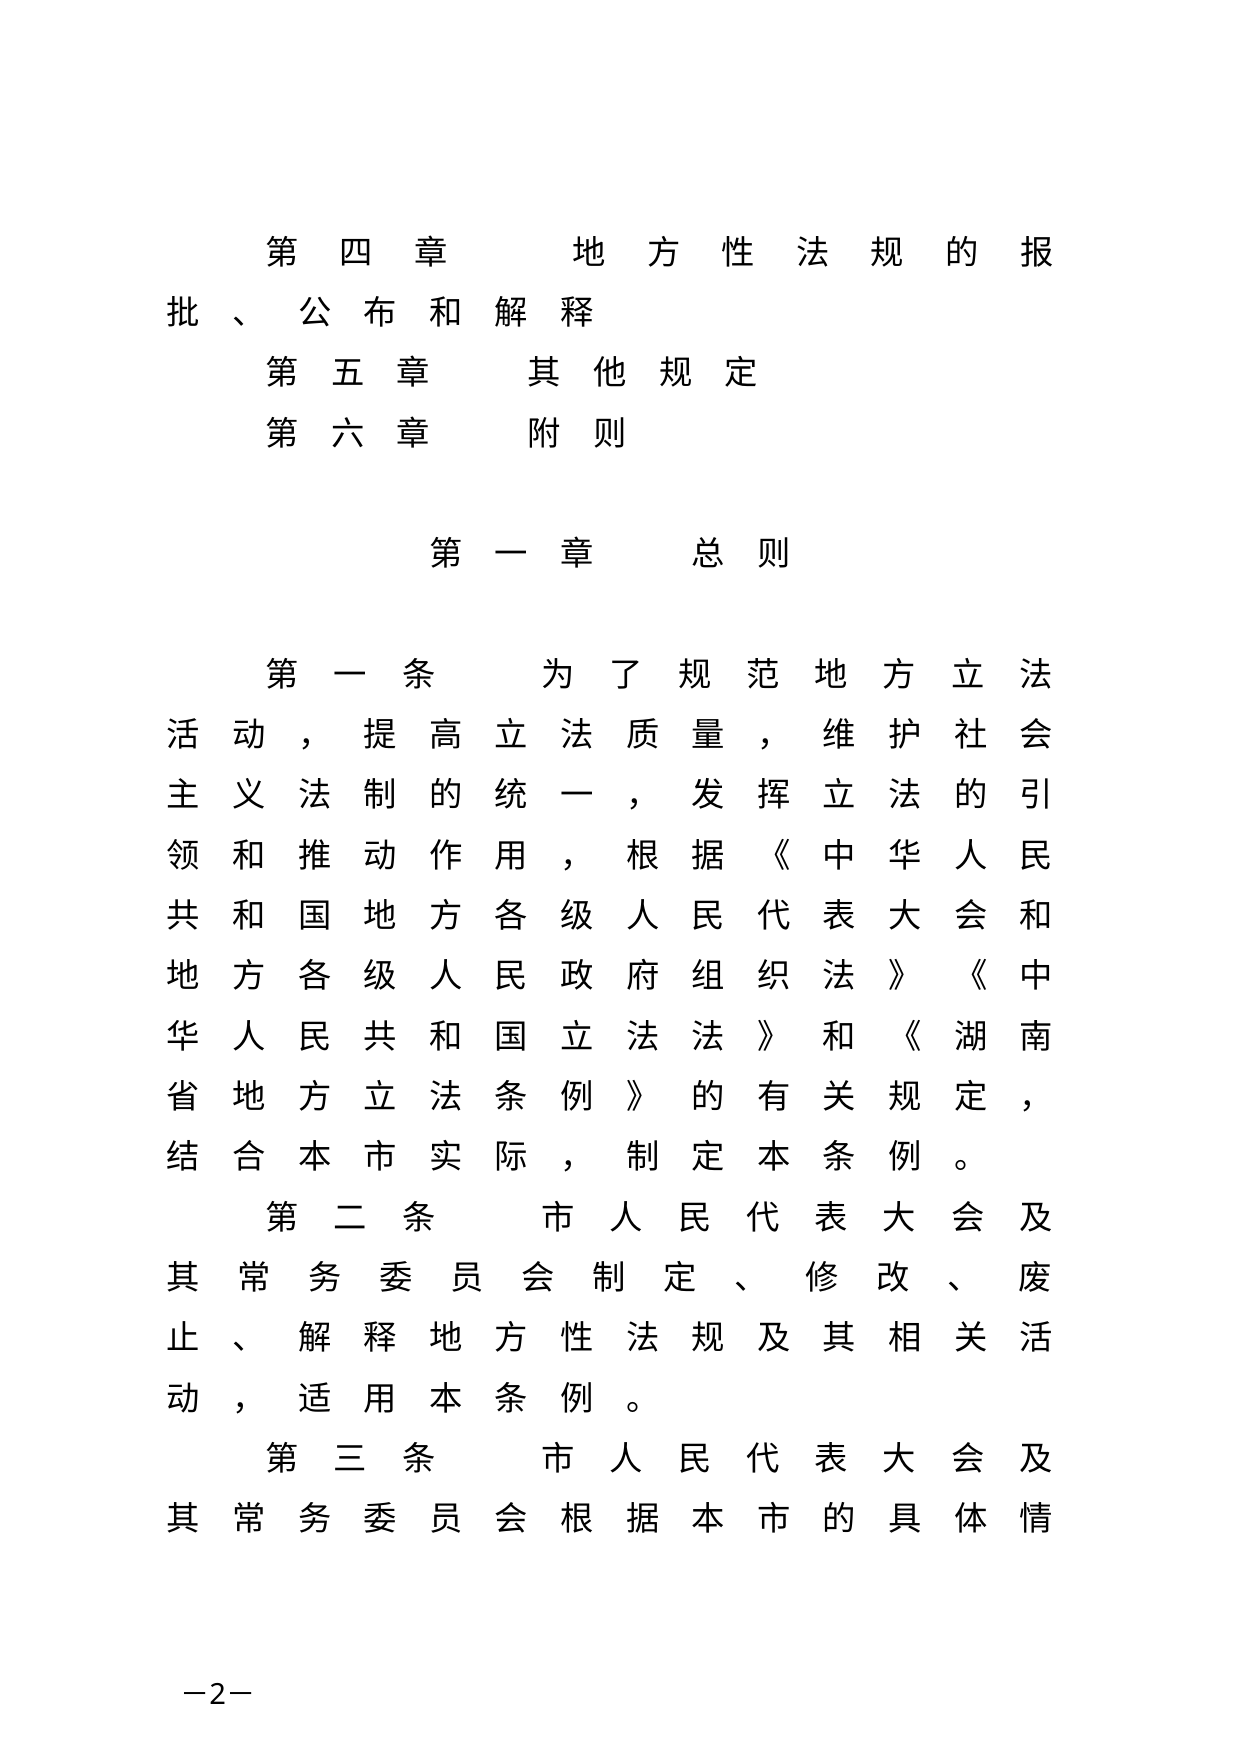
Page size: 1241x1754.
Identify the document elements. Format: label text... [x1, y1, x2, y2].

text 第一条 为了规范地方立法活动，提高立法质量，维护社会主义法制的统一，发挥立法的引领和推动作用，根据《中华人民共和国地方各级人民代表大会和地方各级人民政府组织法》《中华人民共和国立法法》和《湖南省地方立法条例》的有关规定，结合本市实际，制定本条例。 [167, 642, 1085, 1184]
text 第一章 总则 [167, 521, 1085, 581]
text 第五章 其他规定 [167, 340, 1085, 400]
text 第六章 附则 [167, 400, 1085, 461]
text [167, 1426, 1085, 1546]
text 第二条 市人民代表大会及其常务委员会制定、修改、废止、解释地方性法规及其相关活动，适用本条例。 [167, 1184, 1085, 1426]
text 第四章 地方性法规的报批、公布和解释 [167, 219, 1085, 340]
